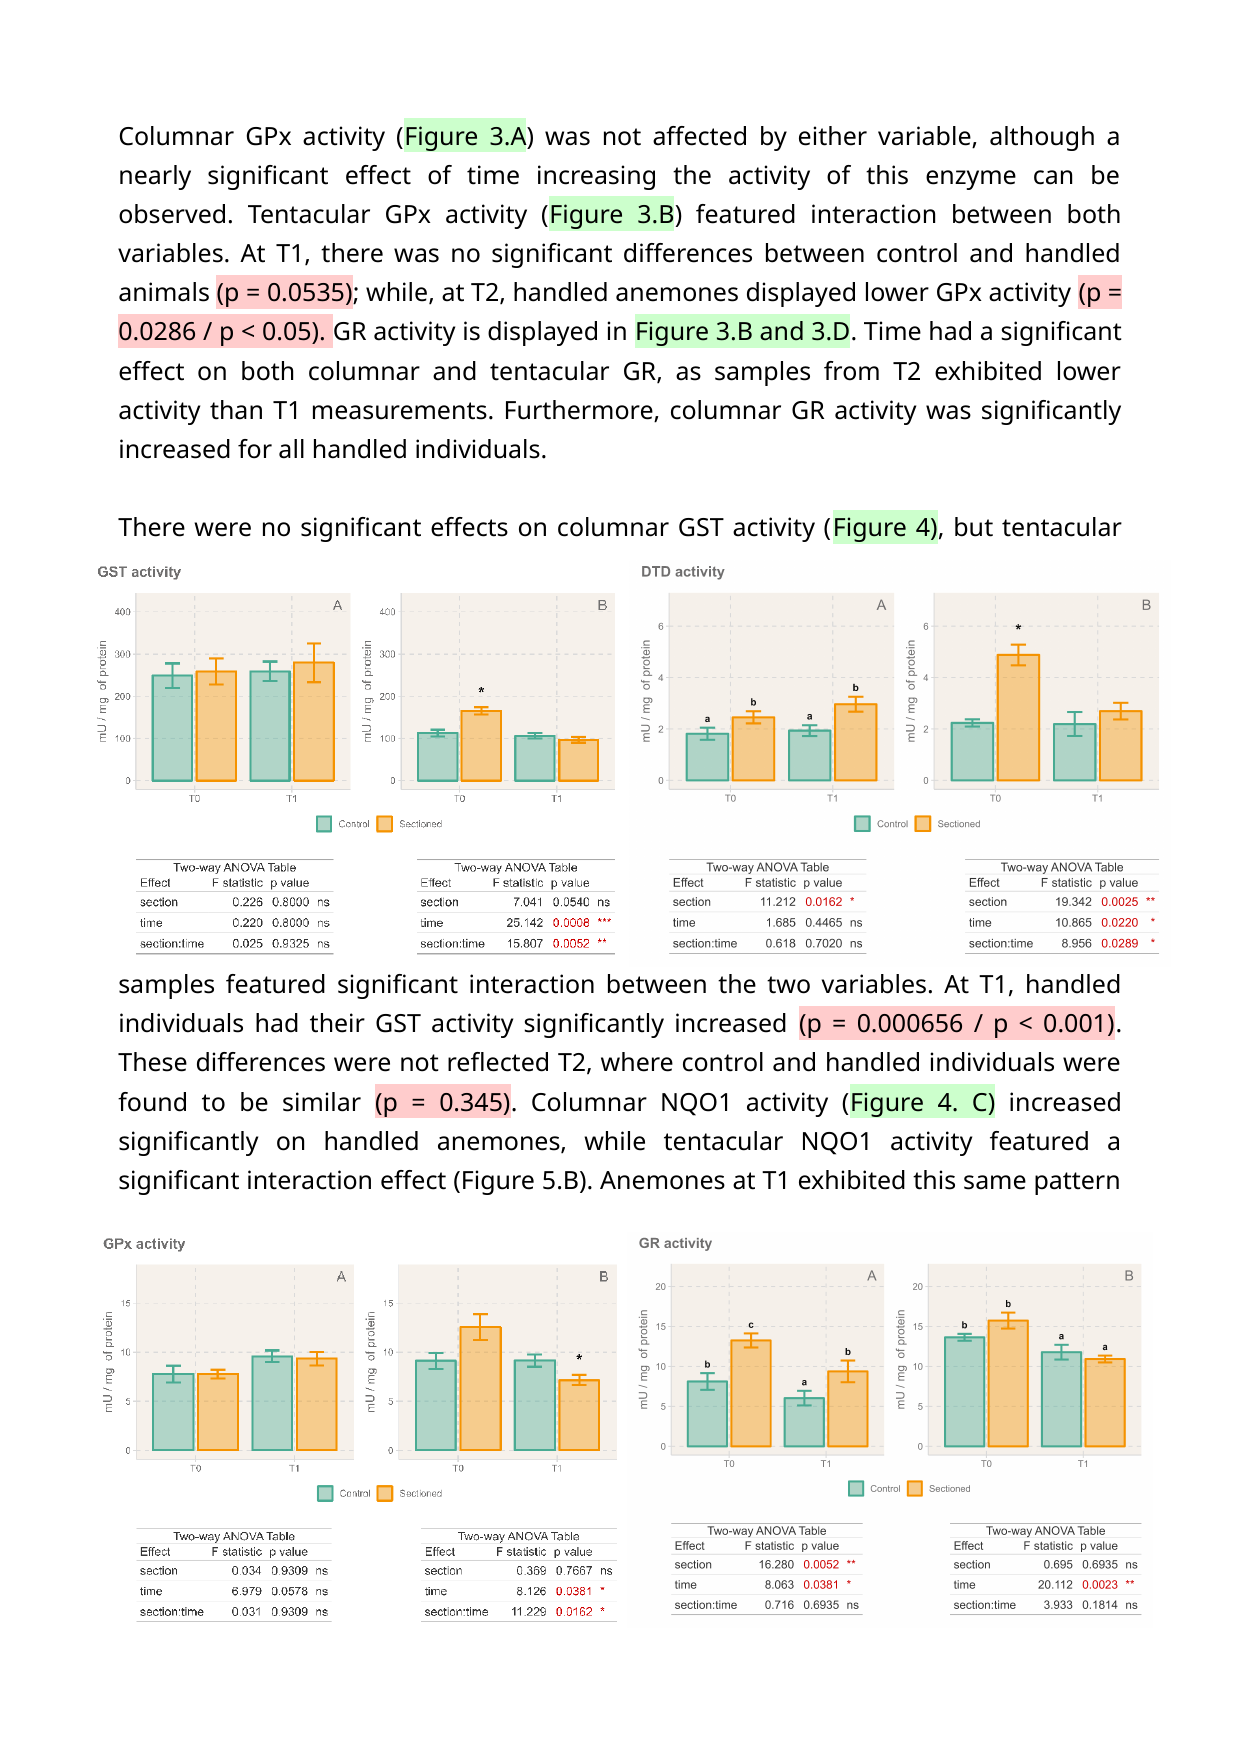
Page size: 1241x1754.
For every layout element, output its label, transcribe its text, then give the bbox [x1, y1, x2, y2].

picture [629, 560, 1171, 967]
text Columnar GPx activity (Figure 3.A) was not affected by either variable, although a nearly significant effect of time increasing the activity of this enzyme can be observed. Tentacular GPx activity (Figure 3.B) featured interaction between both variables. At T1, there was no significant differences between control and handled animals (p = 0.0535); while, at T2, handled anemones displayed lower GPx activity (p = 0.0286 / p < 0.05). GR activity is displayed in Figure 3.B and 3.D. Time had a significant effect on both columnar and tentacular GR, as samples from T2 exhibited lower activity than T1 measurements. Furthermore, columnar GR activity was significantly increased for all handled individuals. [118, 118, 1122, 466]
picture [91, 1232, 1153, 1635]
picture [85, 560, 627, 967]
